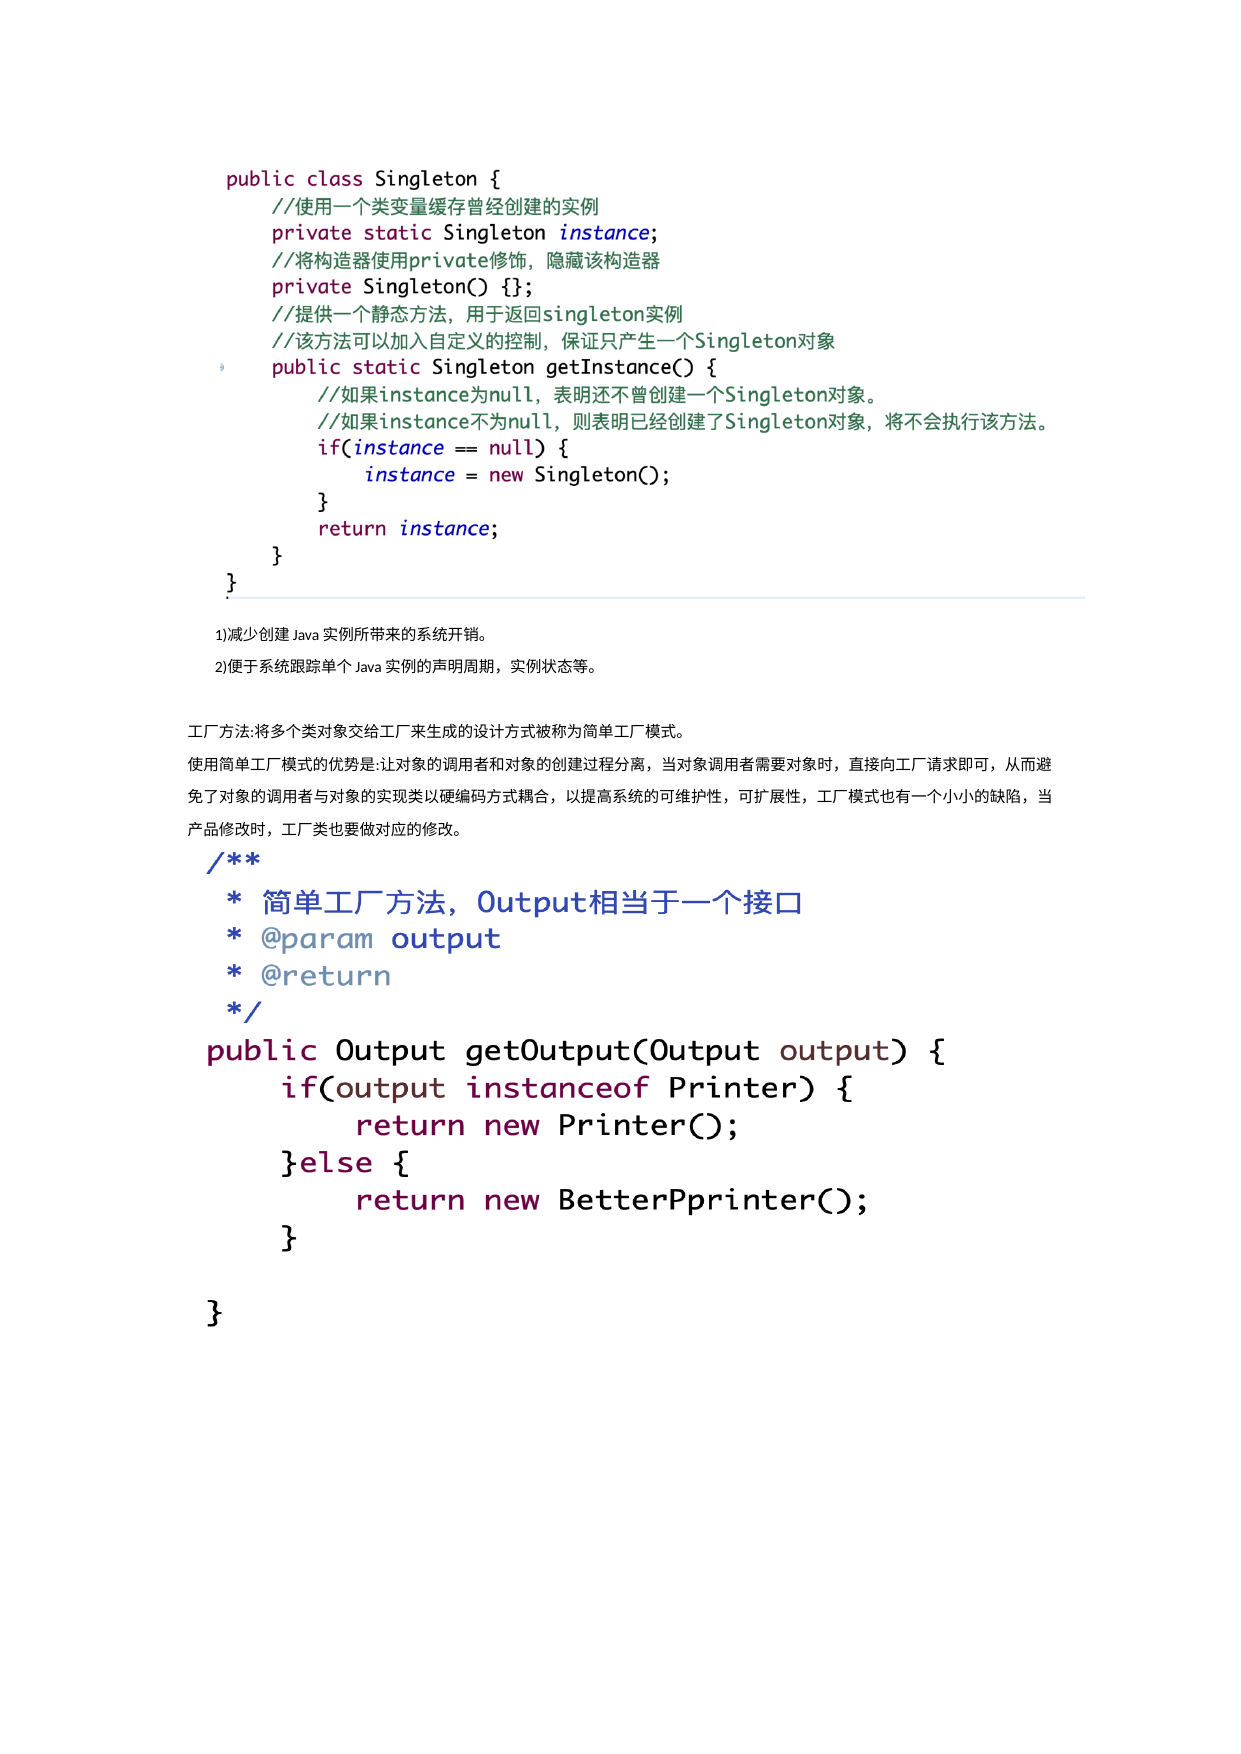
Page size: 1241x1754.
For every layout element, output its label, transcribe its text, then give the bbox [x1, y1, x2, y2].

list 工厂方法:将多个类对象交给工厂来生成的设计方式被称为简单工厂模式。 [187, 714, 1053, 747]
list 使用简单工厂模式的优势是:让对象的调用者和对象的创建过程分离，当对象调用者需要对象时，直接向工厂请求即可，从而避免了对象的调用者与对象的实现类以硬编码方式耦合，以提高系统的可维护性，可扩展性，工厂模式也有一个小小的缺陷，当产品修改时，工厂类也要做对应的修改。 [187, 747, 1053, 844]
picture [187, 844, 1052, 1361]
list 1)减少创建Java实例所带来的系统开销。 [187, 617, 1053, 649]
picture [220, 162, 1085, 599]
list 2)便于系统跟踪单个Java实例的声明周期，实例状态等。 [187, 649, 1053, 682]
